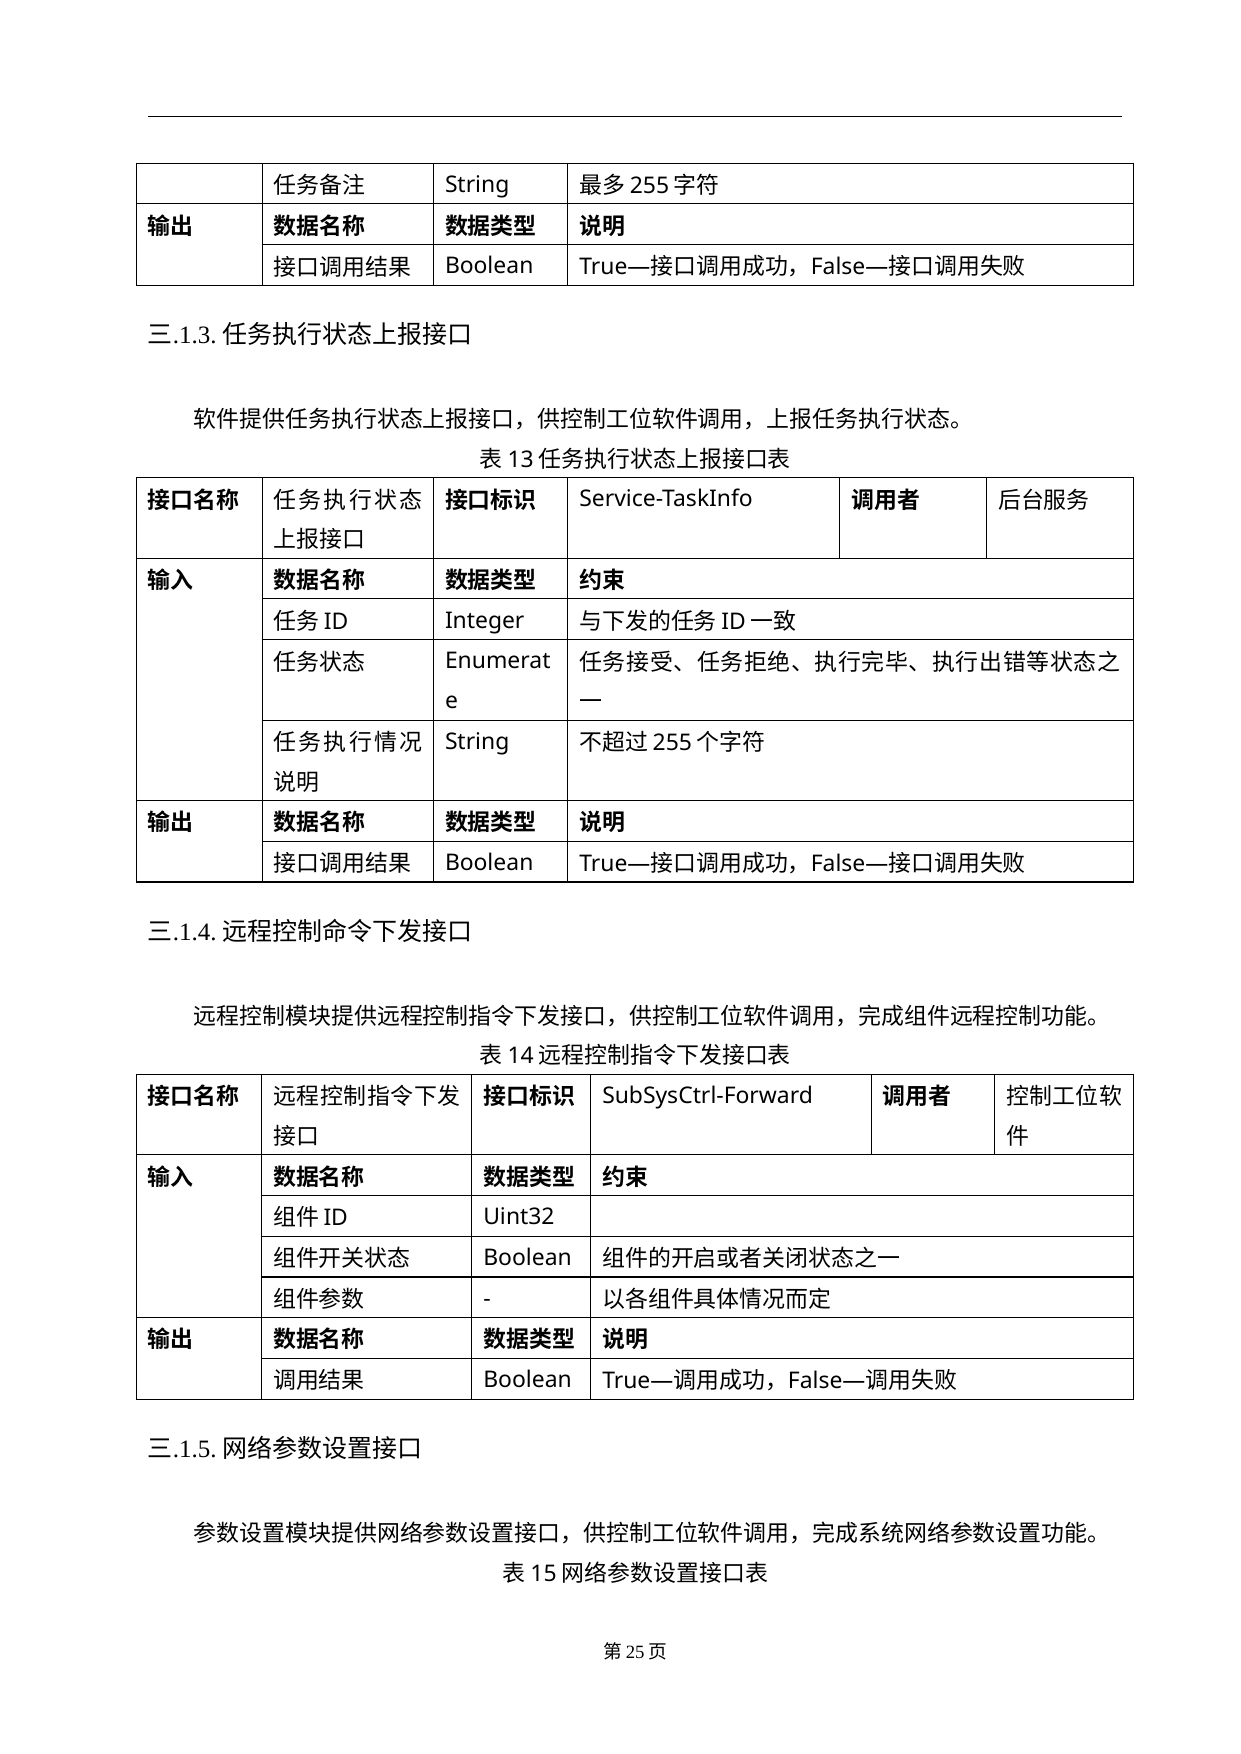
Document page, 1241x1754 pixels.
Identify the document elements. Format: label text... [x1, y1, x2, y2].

table_cell 数据类型 [472, 1318, 590, 1358]
subtitle 网络参数设置接口 [148, 1427, 1122, 1466]
table_cell 数据名称 [262, 1318, 471, 1358]
table_header Service-TaskInfo [568, 478, 839, 558]
table_cell 组件开关状态 [262, 1237, 471, 1276]
table_cell 说明 [568, 204, 1133, 244]
table_cell 约束 [591, 1155, 1133, 1195]
table_header 任务执行状态上报接口 [263, 478, 433, 558]
table_header 接口标识 [434, 478, 567, 558]
text 表 14 远程控制指令下发接口表 [148, 1034, 1122, 1074]
text 软件提供任务执行状态上报接口，供控制工位软件调用，上报任务执行状态。 [148, 398, 1122, 437]
table_cell Uint32 [472, 1196, 590, 1236]
table_cell 接口调用结果 [263, 245, 433, 285]
table_cell Boolean [472, 1237, 590, 1276]
table_cell - [472, 1278, 590, 1317]
table_cell 数据名称 [263, 559, 433, 598]
table_cell 约束 [568, 559, 1133, 598]
table_cell 任务状态 [263, 640, 433, 719]
table_cell 说明 [591, 1318, 1133, 1358]
table_cell 任务接受、任务拒绝、执行完毕、执行出错等状态之一 [568, 640, 1133, 719]
table_cell 最多255字符 [568, 164, 1133, 203]
table_cell 接口调用结果 [263, 842, 433, 881]
table_cell Boolean [472, 1359, 590, 1398]
table_cell 以各组件具体情况而定 [591, 1278, 1133, 1317]
text 参数设置模块提供网络参数设置接口，供控制工位软件调用，完成系统网络参数设置功能。 [148, 1512, 1122, 1551]
table_cell Boolean [434, 245, 567, 285]
table_cell Enumerate [434, 640, 567, 719]
table_cell 任务执行情况说明 [263, 721, 433, 800]
table_cell 任务备注 [263, 164, 433, 203]
table_cell 不超过255个字符 [568, 721, 1133, 800]
table_cell 组件的开启或者关闭状态之一 [591, 1237, 1133, 1276]
table_header 调用者 [840, 478, 986, 558]
table_cell [591, 1196, 1133, 1236]
table_header SubSysCtrl-Forward [591, 1075, 871, 1154]
table_cell Integer [434, 599, 567, 639]
table_header 远程控制指令下发接口 [262, 1075, 471, 1154]
table_cell 输出 [137, 204, 262, 285]
table_cell 组件参数 [262, 1278, 471, 1317]
table_cell 组件ID [262, 1196, 471, 1236]
table_cell 数据名称 [263, 801, 433, 841]
table_cell 输入 [137, 559, 262, 800]
text 表 15 网络参数设置接口表 [148, 1551, 1122, 1591]
table_cell 数据类型 [434, 801, 567, 841]
table_cell 数据类型 [472, 1155, 590, 1195]
table_header 接口标识 [472, 1075, 590, 1154]
table_header 控制工位软件 [995, 1075, 1133, 1154]
table_cell True—调用成功，False—调用失败 [591, 1359, 1133, 1398]
subtitle 远程控制命令下发接口 [148, 909, 1122, 949]
table_cell True—接口调用成功，False—接口调用失败 [568, 245, 1133, 285]
table_cell 输出 [137, 801, 262, 881]
table_cell String [434, 164, 567, 203]
table_cell 调用结果 [262, 1359, 471, 1398]
table_cell 数据类型 [434, 204, 567, 244]
table_cell 数据名称 [263, 204, 433, 244]
subtitle 任务执行状态上报接口 [148, 313, 1122, 353]
table_header 接口名称 [137, 478, 262, 558]
table_cell 数据名称 [262, 1155, 471, 1195]
text 表 13 任务执行状态上报接口表 [148, 437, 1122, 477]
table_cell 输出 [137, 1318, 261, 1398]
table_cell 数据类型 [434, 559, 567, 598]
table_cell True—接口调用成功，False—接口调用失败 [568, 842, 1133, 881]
table_cell 与下发的任务ID一致 [568, 599, 1133, 639]
table_cell String [434, 721, 567, 800]
table_cell 说明 [568, 801, 1133, 841]
text 远程控制模块提供远程控制指令下发接口，供控制工位软件调用，完成组件远程控制功能。 [148, 994, 1122, 1034]
table_cell 输入 [137, 1155, 261, 1317]
table_header 调用者 [872, 1075, 994, 1154]
table_header 后台服务 [987, 478, 1133, 558]
table_cell Boolean [434, 842, 567, 881]
table_cell 任务ID [263, 599, 433, 639]
table_header 接口名称 [137, 1075, 261, 1154]
